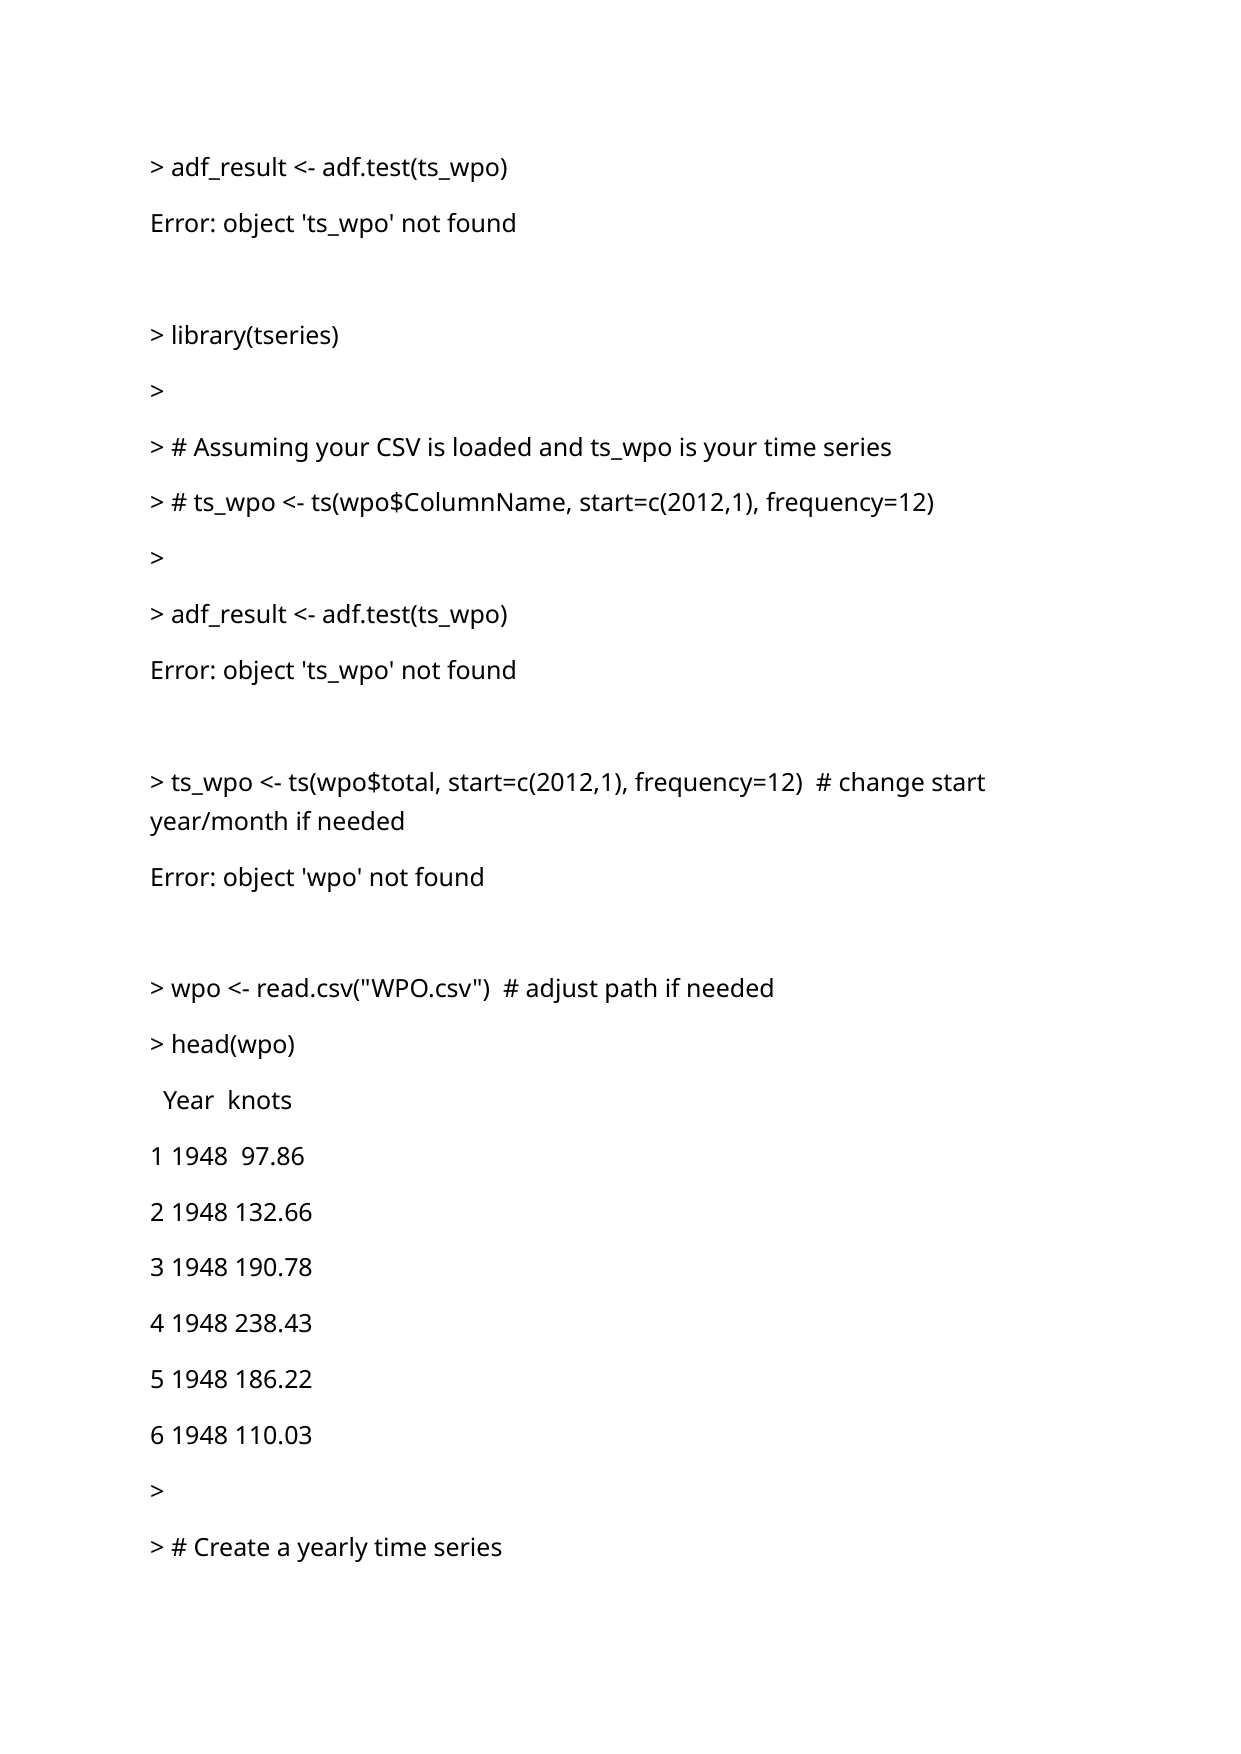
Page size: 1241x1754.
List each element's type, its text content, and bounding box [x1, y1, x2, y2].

text > [150, 1473, 1090, 1507]
text > wpo <- read.csv("WPO.csv") # adjust path if needed [150, 971, 1090, 1005]
text > [150, 373, 1090, 407]
text 2 1948 132.66 [150, 1194, 1090, 1228]
text Error: object 'ts_wpo' not found [150, 652, 1090, 687]
text > adf_result <- adf.test(ts_wpo) [150, 150, 1090, 184]
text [150, 429, 1090, 463]
text > head(wpo) [150, 1027, 1090, 1061]
text Error: object 'ts_wpo' not found [150, 206, 1090, 240]
text > adf_result <- adf.test(ts_wpo) [150, 597, 1090, 631]
text Error: object 'wpo' not found [150, 859, 1090, 893]
text > ts_wpo <- ts(wpo$total, start=c(2012,1), frequency=12) # change start year/month if needed [150, 764, 1090, 837]
text 6 1948 110.03 [150, 1417, 1090, 1452]
text 4 1948 238.43 [150, 1306, 1090, 1340]
text 5 1948 186.22 [150, 1362, 1090, 1396]
text 1 1948 97.86 [150, 1138, 1090, 1172]
text 3 1948 190.78 [150, 1250, 1090, 1284]
text > # Create a yearly time series [150, 1529, 1090, 1563]
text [150, 485, 1090, 519]
text Year knots [150, 1082, 1090, 1117]
text > library(tseries) [150, 317, 1090, 352]
text > [150, 541, 1090, 575]
